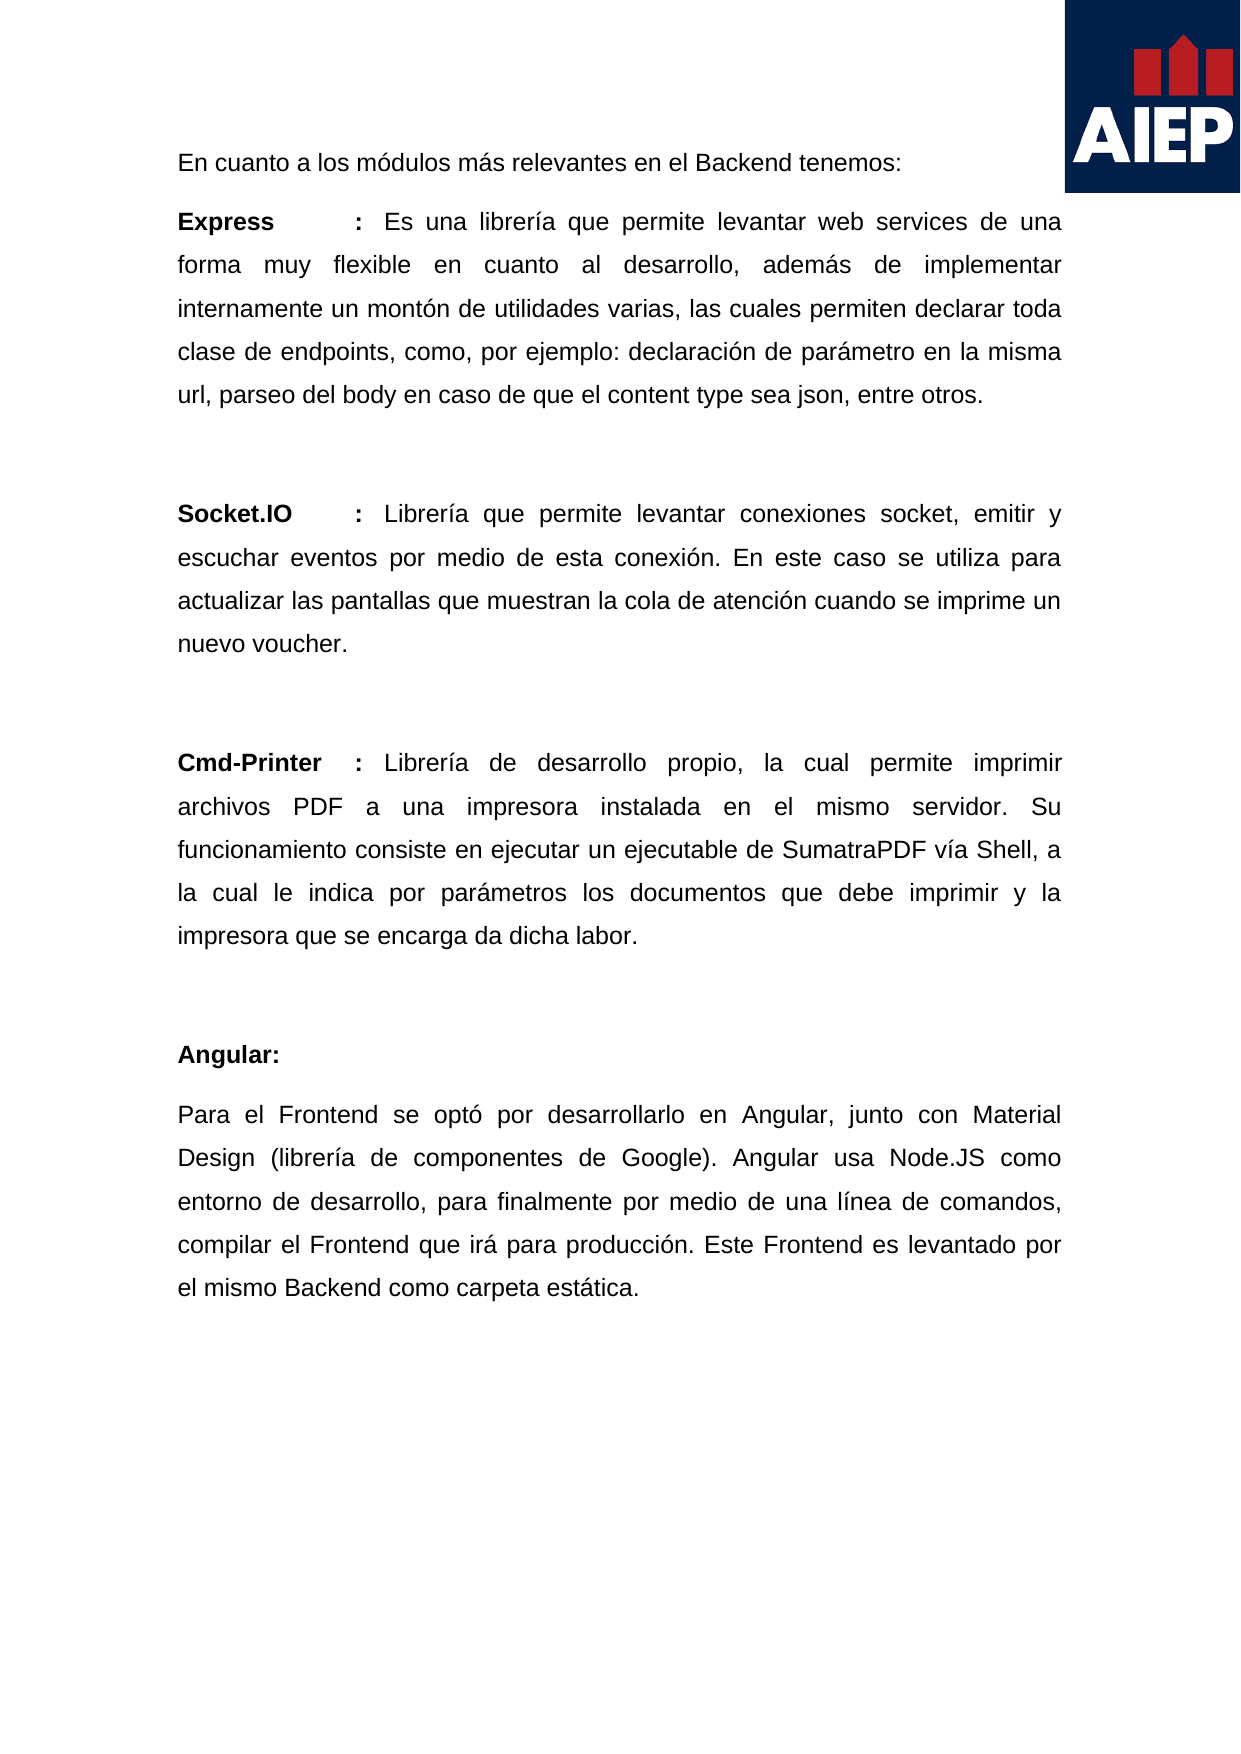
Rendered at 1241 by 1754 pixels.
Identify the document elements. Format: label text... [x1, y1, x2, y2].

text Cmd-Printer : Librería de desarrollo propio, la cual permite imprimir archivos PDF a una impresora instalada en el mismo servidor. Su funcionamiento consiste en ejecutar un ejecutable de SumatraPDF vía Shell, a la cual le indica por parámetros los documentos que debe imprimir y la impresora que se encarga da dicha labor. [177, 748, 1063, 950]
text En cuanto a los módulos más relevantes en el Backend tenemos: [177, 148, 1063, 176]
text Express : Es una librería que permite levantar web services de una forma muy flexible en cuanto al desarrollo, además de implementar internamente un montón de utilidades varias, las cuales permiten declarar toda clase de endpoints, como, por ejemplo: declaración de parámetro en la misma url, parseo del body en caso de que el content type sea json, entre otros. [177, 207, 1063, 409]
text Socket.IO : Librería que permite levantar conexiones socket, emitir y escuchar eventos por medio de esta conexión. En este caso se utiliza para actualizar las pantallas que muestran la cola de atención cuando se imprime un nuevo voucher. [177, 499, 1063, 658]
text Para el Frontend se optó por desarrollarlo en Angular, junto con Material Design (librería de componentes de Google). Angular usa Node.JS como entorno de desarrollo, para finalmente por medio de una línea de comandos, compilar el Frontend que irá para producción. Este Frontend es levantado por el mismo Backend como carpeta estática. [177, 1100, 1063, 1302]
text Angular: [177, 1041, 1063, 1069]
picture [1064, 0, 1241, 193]
